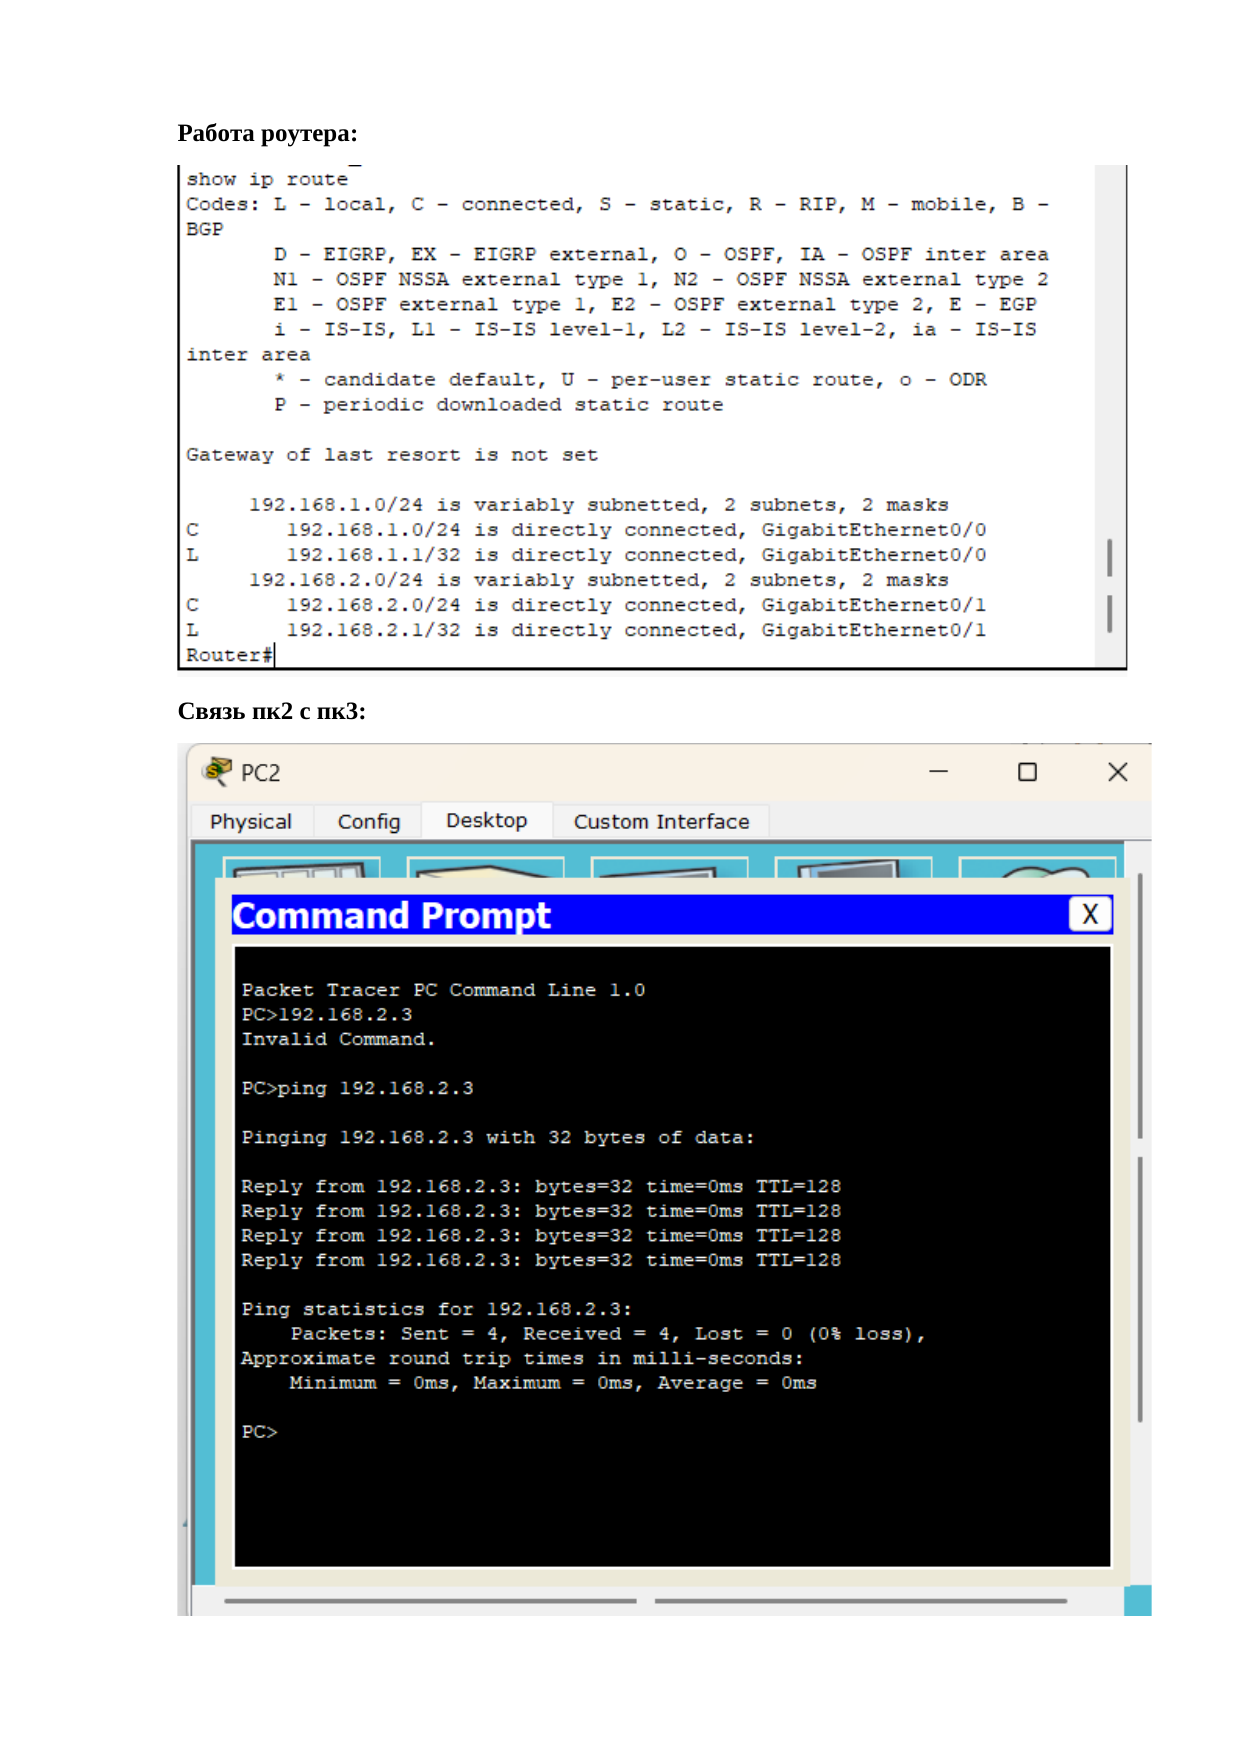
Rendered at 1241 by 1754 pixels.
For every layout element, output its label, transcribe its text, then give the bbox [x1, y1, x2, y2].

text Работа роутера: [177, 118, 1152, 147]
picture [177, 743, 1152, 1616]
text Связь пк2 с пк3: [177, 696, 1152, 724]
picture [177, 165, 1128, 677]
